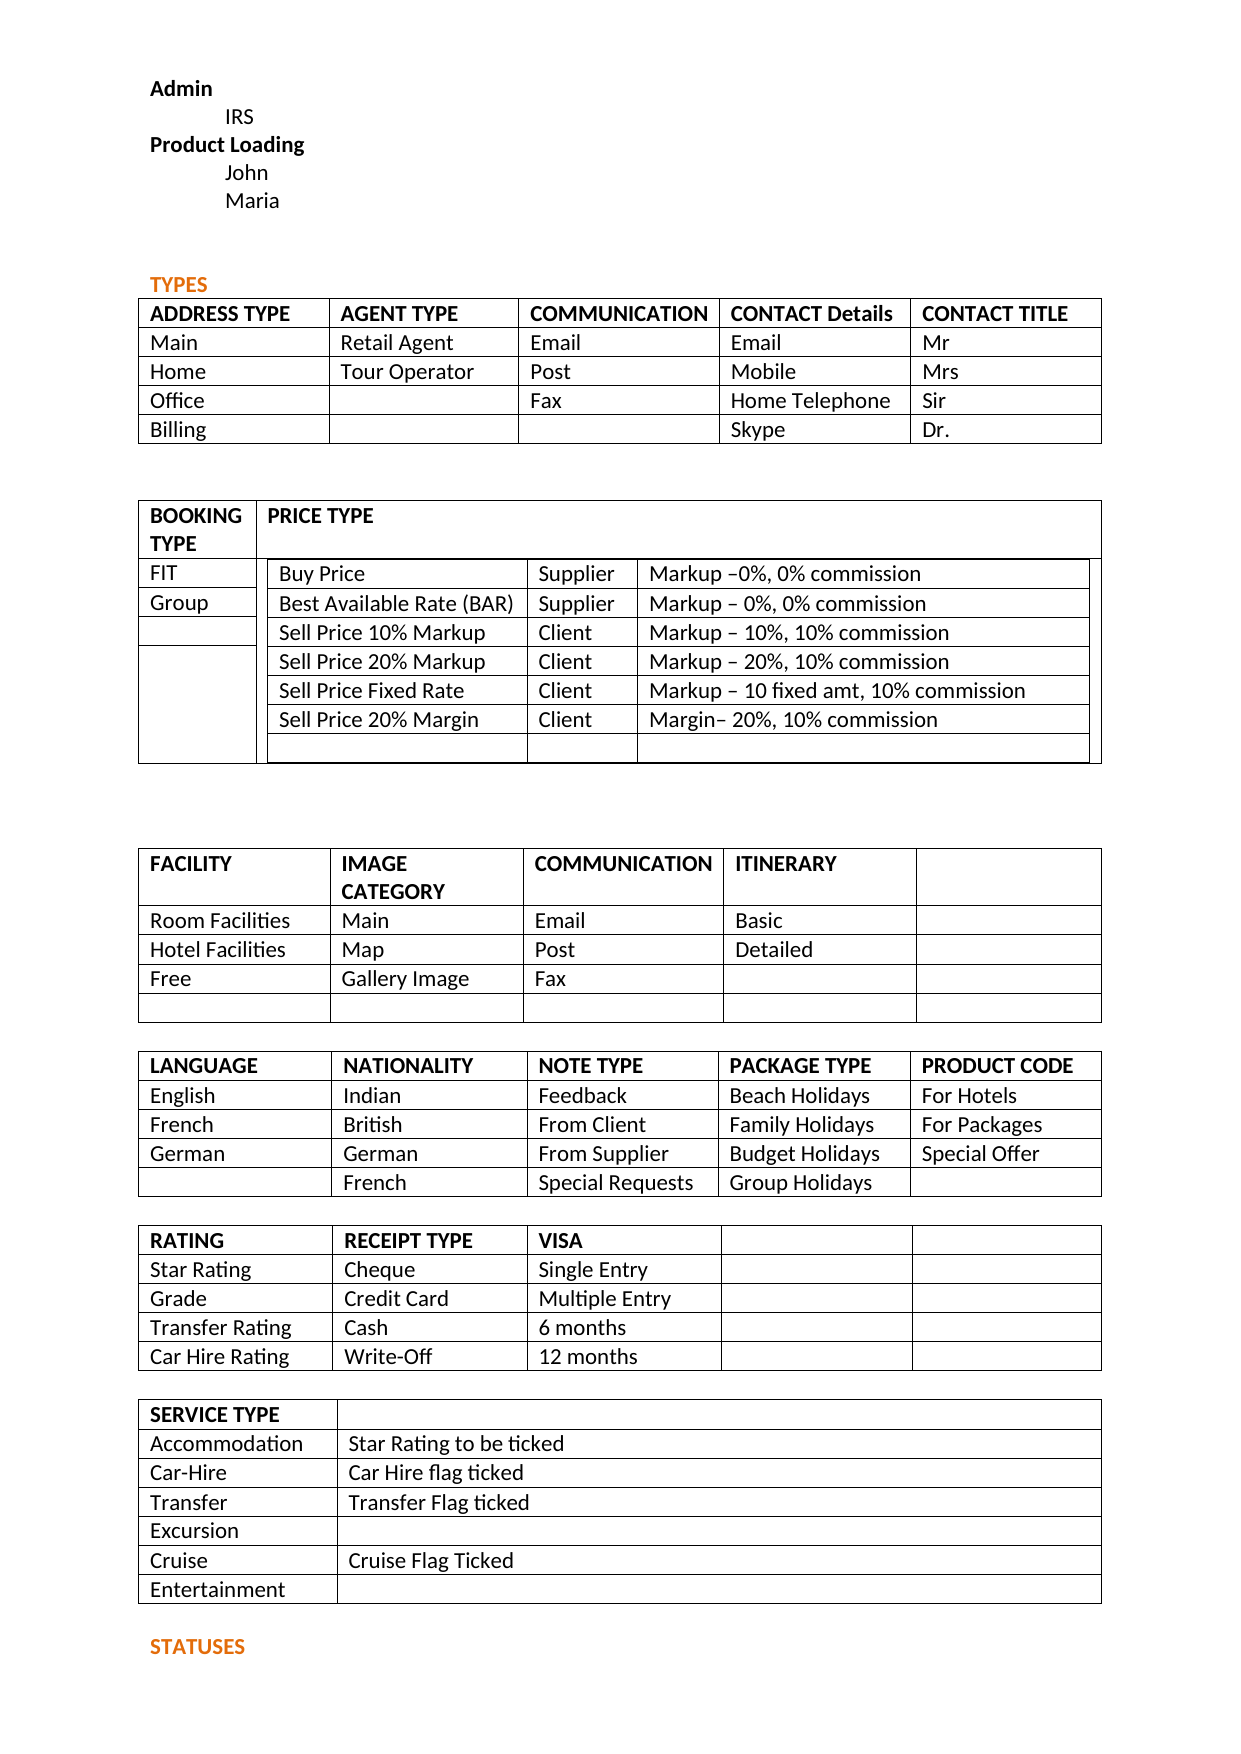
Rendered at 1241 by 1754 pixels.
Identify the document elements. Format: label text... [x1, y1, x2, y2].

table_cell [528, 705, 637, 733]
table_cell From Client [528, 1110, 718, 1138]
table_cell FIT [139, 559, 256, 587]
table_cell [330, 386, 518, 414]
table_cell Home [139, 357, 329, 385]
table_header [338, 1400, 1101, 1428]
table_cell Email [720, 328, 910, 356]
table_cell Cash [333, 1313, 527, 1341]
table_cell [722, 1313, 912, 1341]
text STATUSES [150, 1632, 1090, 1660]
table_cell [724, 965, 916, 992]
table_header [722, 1226, 912, 1254]
table_cell [330, 415, 518, 443]
table_cell English [139, 1081, 331, 1109]
table_cell Group Holidays [719, 1168, 910, 1196]
table_cell Mr [911, 328, 1101, 356]
table_cell [519, 415, 719, 443]
table_cell [638, 647, 1089, 675]
table_header ADDRESS TYPE [139, 299, 329, 327]
table_cell Beach Holidays [719, 1081, 910, 1109]
table_cell [528, 560, 637, 588]
table_header COMMUNICATION [519, 299, 719, 327]
table_cell [528, 676, 637, 704]
table_cell [913, 1255, 1101, 1283]
table_cell Post [524, 935, 723, 963]
table_cell French [139, 1110, 331, 1138]
table_cell [524, 994, 723, 1022]
table_header CONTACT TITLE [911, 299, 1101, 327]
table_cell [917, 965, 1101, 992]
table_cell Email [519, 328, 719, 356]
table_header SERVICE TYPE [139, 1400, 337, 1428]
table_header VISA [528, 1226, 721, 1254]
table_cell Skype [720, 415, 910, 443]
table_header PRICE TYPE [257, 501, 1101, 557]
table_header ITINERARY [724, 849, 916, 905]
table_header IMAGE CATEGORY [331, 849, 523, 905]
table_cell Cruise [139, 1546, 337, 1574]
table_cell Family Holidays [719, 1110, 910, 1138]
table_cell Billing [139, 415, 329, 443]
table_cell [913, 1342, 1101, 1370]
table_cell For Packages [911, 1110, 1101, 1138]
table_cell Car Hire Rating [139, 1342, 332, 1370]
table_cell Gallery Image [331, 965, 523, 992]
table_cell German [139, 1139, 331, 1167]
table_cell [139, 617, 256, 645]
table_cell [722, 1342, 912, 1370]
table_cell [638, 705, 1089, 733]
table_cell [139, 646, 256, 763]
table_cell Hotel Facilities [139, 935, 330, 963]
table_header LANGUAGE [139, 1052, 331, 1080]
table_cell Feedback [528, 1081, 718, 1109]
table_cell [268, 618, 527, 646]
table_cell Group [139, 588, 256, 616]
table_cell [724, 994, 916, 1022]
table_cell Dr. [911, 415, 1101, 443]
table_cell From Supplier [528, 1139, 718, 1167]
table_cell [139, 994, 330, 1022]
table_cell Indian [332, 1081, 527, 1109]
table_header [913, 1226, 1101, 1254]
table_header CONTACT Details [720, 299, 910, 327]
table_cell [913, 1313, 1101, 1341]
table_cell Cruise Flag Ticked [338, 1546, 1101, 1574]
table_cell Accommodation [139, 1430, 337, 1457]
table_header FACILITY [139, 849, 330, 905]
table_cell Sir [911, 386, 1101, 414]
table_header NOTE TYPE [528, 1052, 718, 1080]
table_cell [268, 647, 527, 675]
table_cell Credit Card [333, 1284, 527, 1312]
table_cell Excursion [139, 1517, 337, 1545]
table_cell [528, 734, 637, 762]
table_cell Fax [519, 386, 719, 414]
table_cell [257, 559, 267, 763]
table_cell Star Rating [139, 1255, 332, 1283]
table_cell Retail Agent [330, 328, 518, 356]
table_cell Mrs [911, 357, 1101, 385]
table_cell [917, 994, 1101, 1022]
table_cell Car Hire flag ticked [338, 1459, 1101, 1487]
table_cell Transfer Flag ticked [338, 1488, 1101, 1516]
table_cell [338, 1575, 1101, 1603]
table_cell 12 months [528, 1342, 721, 1370]
table_cell [338, 1517, 1101, 1545]
table_cell French [332, 1168, 527, 1196]
table_cell [331, 994, 523, 1022]
table_cell [268, 676, 527, 704]
text John [225, 158, 1090, 186]
table_cell Entertainment [139, 1575, 337, 1603]
table_cell [913, 1284, 1101, 1312]
table_cell Post [519, 357, 719, 385]
table_cell Room Facilities [139, 906, 330, 934]
table_cell [638, 734, 1089, 762]
table_header COMMUNICATION [524, 849, 723, 905]
table_cell Free [139, 965, 330, 992]
table_cell German [332, 1139, 527, 1167]
table_cell [528, 618, 637, 646]
table_cell [268, 560, 527, 588]
table_header PRODUCT CODE [911, 1052, 1101, 1080]
table_cell Mobile [720, 357, 910, 385]
table_cell [917, 935, 1101, 963]
table_cell Write-Off [333, 1342, 527, 1370]
table_cell Star Rating to be ticked [338, 1430, 1101, 1457]
table_cell Single Entry [528, 1255, 721, 1283]
table_cell Multiple Entry [528, 1284, 721, 1312]
table_header PACKAGE TYPE [719, 1052, 910, 1080]
table_cell Detailed [724, 935, 916, 963]
table_cell British [332, 1110, 527, 1138]
table_cell Home Telephone [720, 386, 910, 414]
table_cell [638, 676, 1089, 704]
table_header [917, 849, 1101, 905]
table_cell Car-Hire [139, 1459, 337, 1487]
table_header RATING [139, 1226, 332, 1254]
table_cell Email [524, 906, 723, 934]
table_cell [911, 1168, 1101, 1196]
table_cell Transfer [139, 1488, 337, 1516]
table_cell Grade [139, 1284, 332, 1312]
table_cell [638, 589, 1089, 617]
table_cell Special Requests [528, 1168, 718, 1196]
table_cell [917, 906, 1101, 934]
text Product Loading [150, 130, 1090, 158]
table_cell For Hotels [911, 1081, 1101, 1109]
table_cell Office [139, 386, 329, 414]
table_header NATIONALITY [332, 1052, 527, 1080]
table_cell [528, 589, 637, 617]
table_cell [268, 705, 527, 733]
table_cell Main [139, 328, 329, 356]
table_cell [638, 618, 1089, 646]
table_cell Basic [724, 906, 916, 934]
table_cell Budget Holidays [719, 1139, 910, 1167]
table_cell Transfer Rating [139, 1313, 332, 1341]
table_cell 6 months [528, 1313, 721, 1341]
table_cell [268, 589, 527, 617]
table_cell Fax [524, 965, 723, 992]
table_cell [268, 734, 527, 762]
text IRS [225, 102, 1090, 130]
table_cell [139, 1168, 331, 1196]
table_header BOOKING TYPE [139, 501, 256, 557]
table_cell [638, 560, 1089, 588]
text Maria [225, 186, 1090, 214]
table_cell Special Offer [911, 1139, 1101, 1167]
text Admin [150, 74, 1090, 102]
text TYPES [150, 270, 1090, 298]
table_cell Map [331, 935, 523, 963]
table_cell [1090, 559, 1101, 763]
table_cell [528, 647, 637, 675]
table_cell Main [331, 906, 523, 934]
table_cell [722, 1284, 912, 1312]
table_cell [722, 1255, 912, 1283]
table_cell Tour Operator [330, 357, 518, 385]
table_header AGENT TYPE [330, 299, 518, 327]
table_header RECEIPT TYPE [333, 1226, 527, 1254]
table_cell Cheque [333, 1255, 527, 1283]
